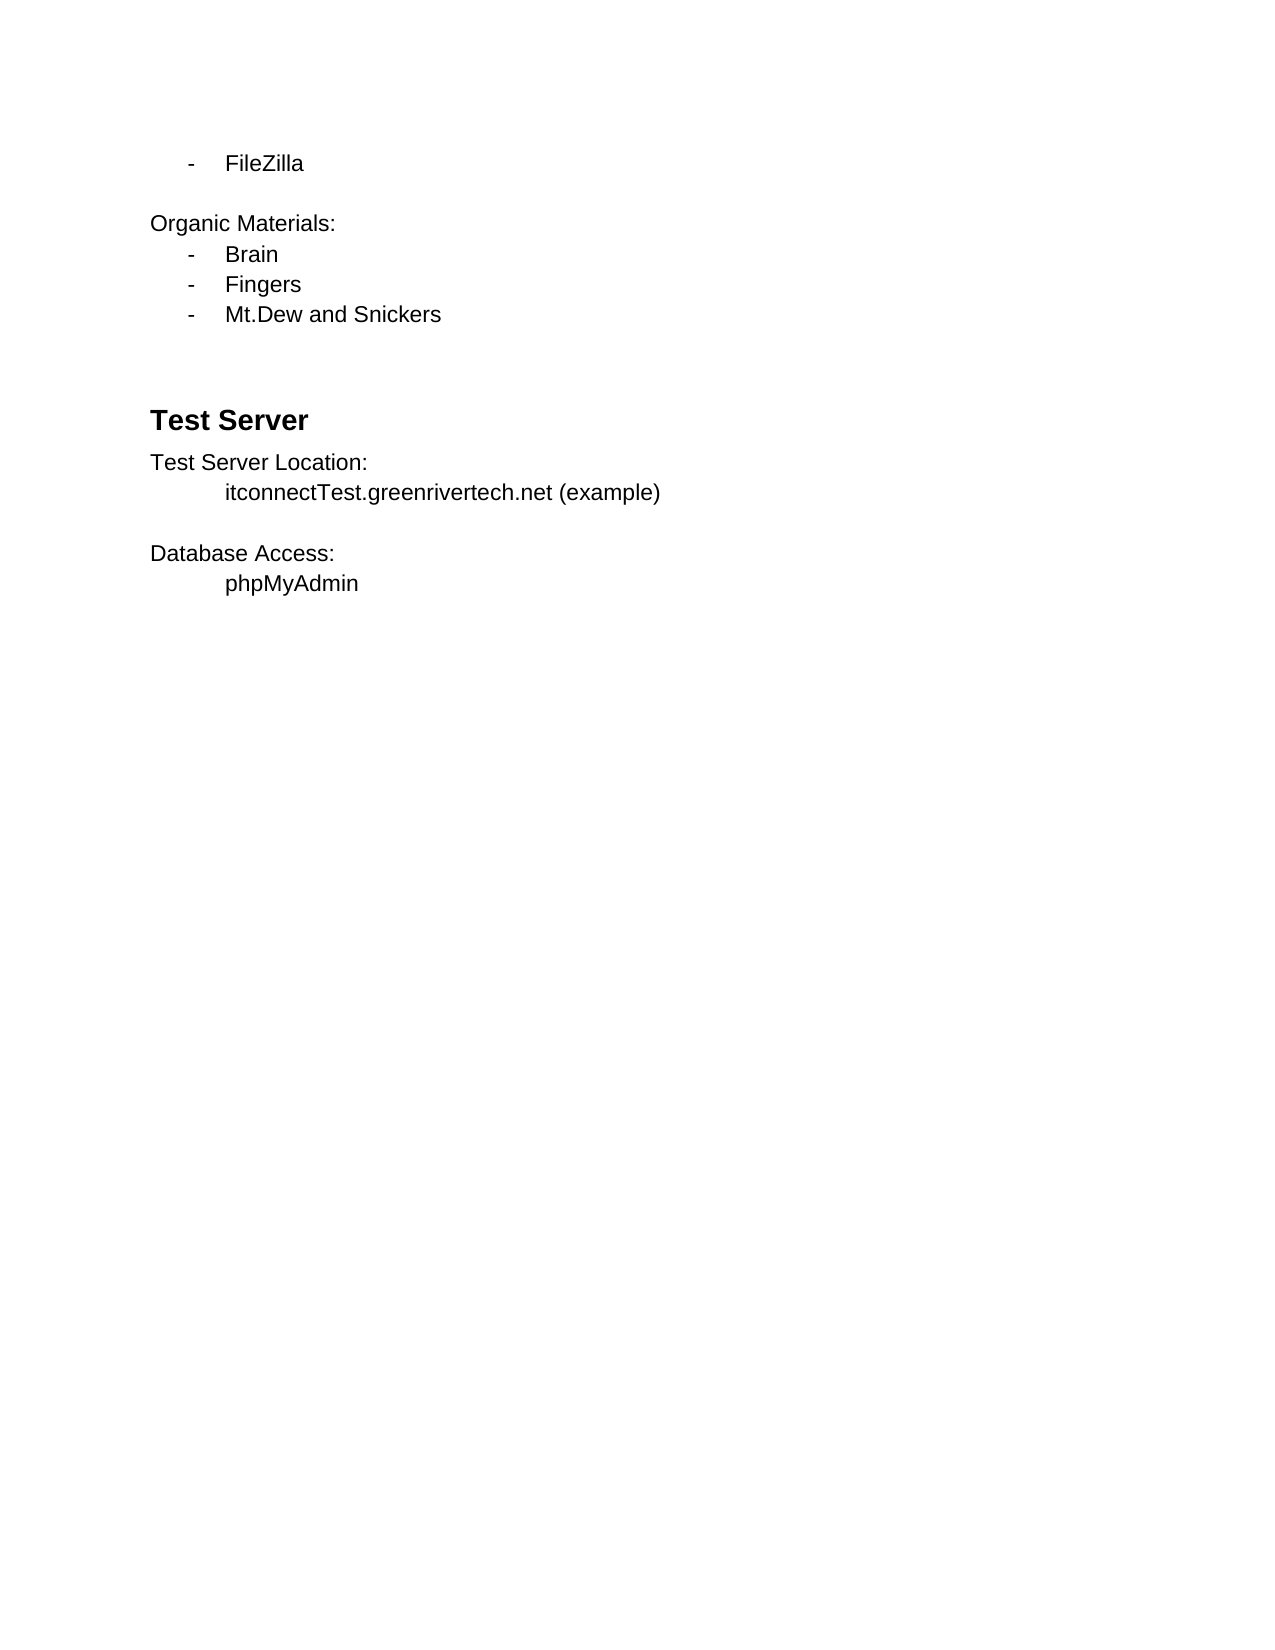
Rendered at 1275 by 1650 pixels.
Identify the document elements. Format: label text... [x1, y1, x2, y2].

list Mt.Dew and Snickers [187, 301, 1125, 327]
text Test Server Location: [150, 449, 1125, 476]
list FileZilla [187, 150, 1125, 176]
text phpMyAdmin [150, 570, 1125, 596]
text Organic Materials: [150, 210, 1125, 237]
text itconnectTest.greenrivertech.net (example) [150, 479, 1125, 506]
list Fingers [187, 271, 1125, 297]
list Brain [187, 241, 1125, 267]
text Database Access: [150, 540, 1125, 566]
subtitle Test Server [150, 403, 1125, 437]
